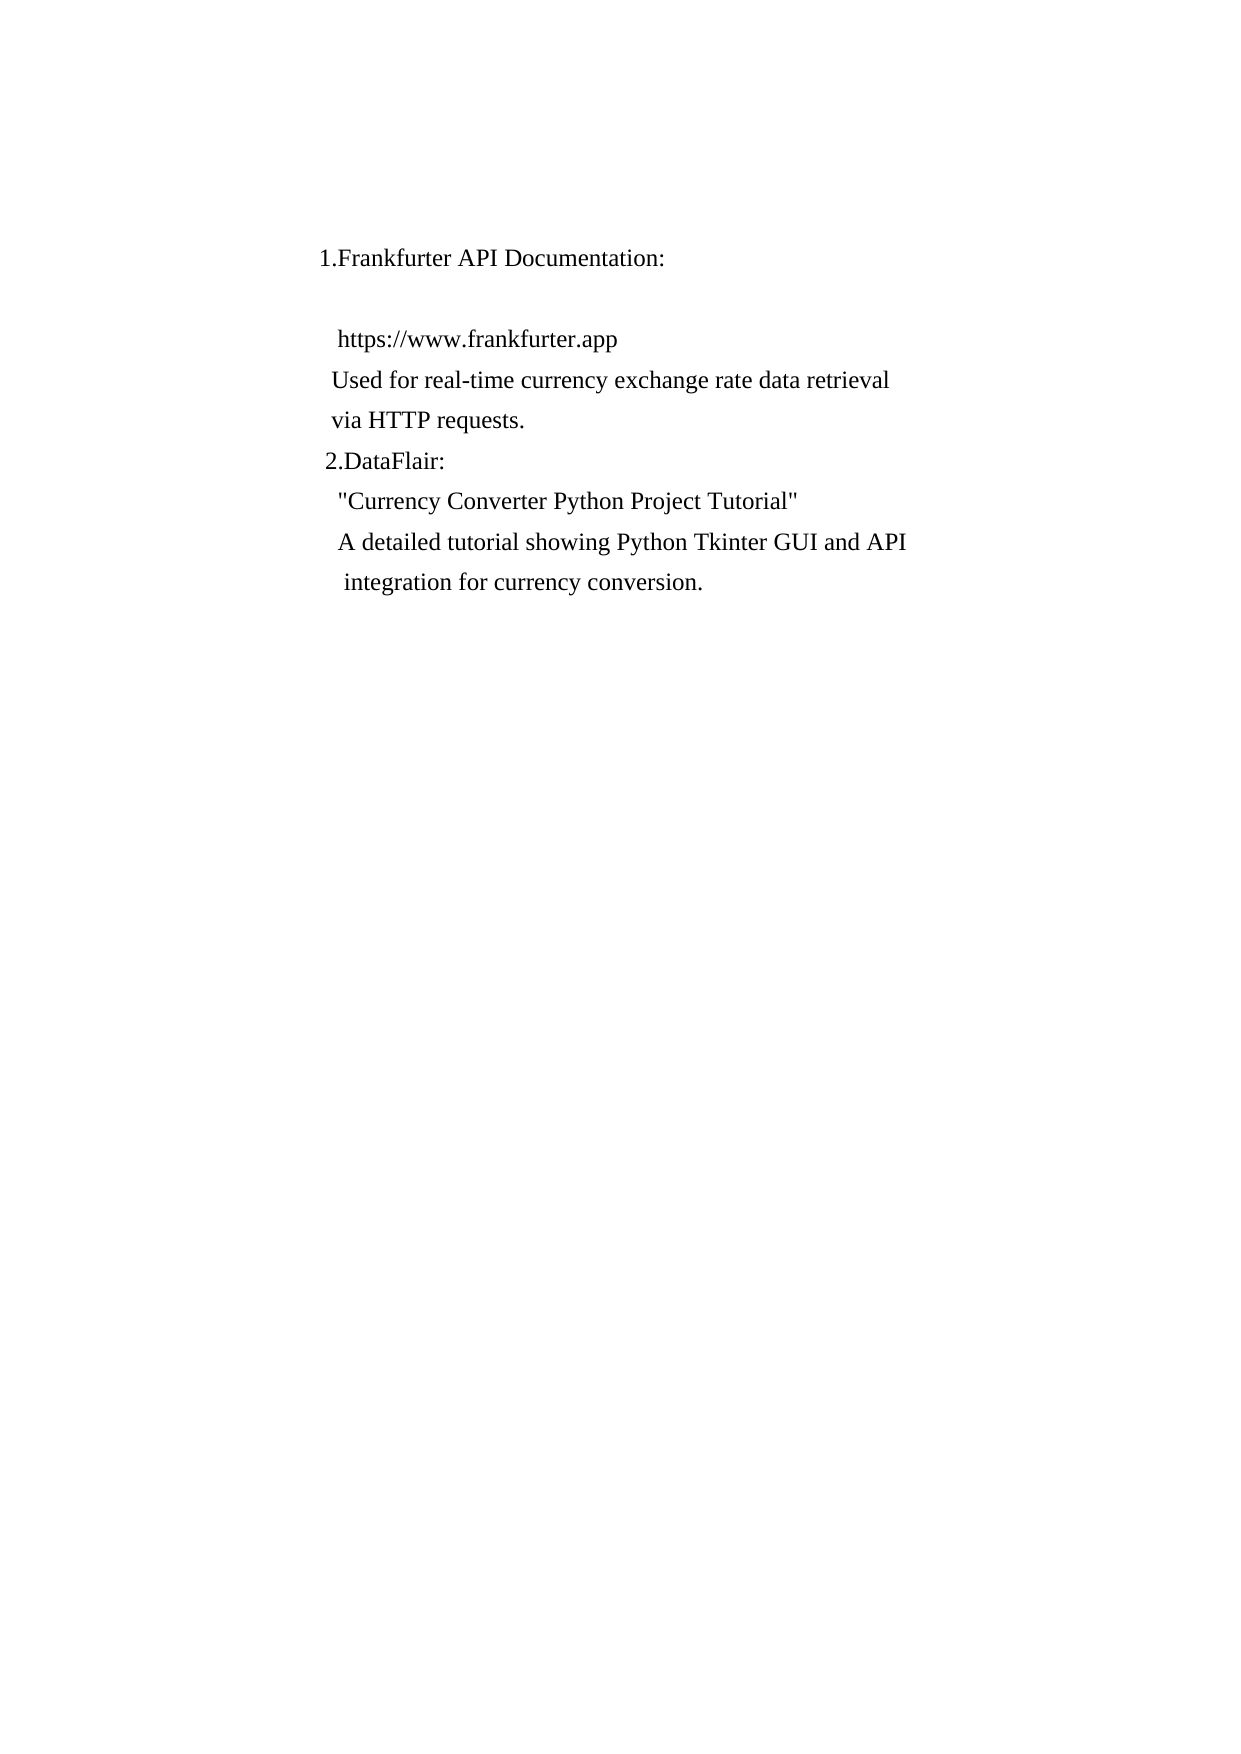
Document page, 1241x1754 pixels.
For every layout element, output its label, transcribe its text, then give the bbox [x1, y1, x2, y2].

text A detailed tutorial showing Python Tkinter GUI and API [162, 527, 1166, 556]
text integration for currency conversion. [162, 567, 1166, 596]
text via HTTP requests. [162, 405, 1166, 434]
text https://www.frankfurter.app [162, 324, 1166, 353]
text 1.Frankfurter API Documentation: [162, 243, 1166, 272]
text 2.DataFlair: [162, 446, 1166, 474]
text Used for real-time currency exchange rate data retrieval [162, 365, 1166, 393]
text "Currency Converter Python Project Tutorial" [162, 486, 1166, 515]
